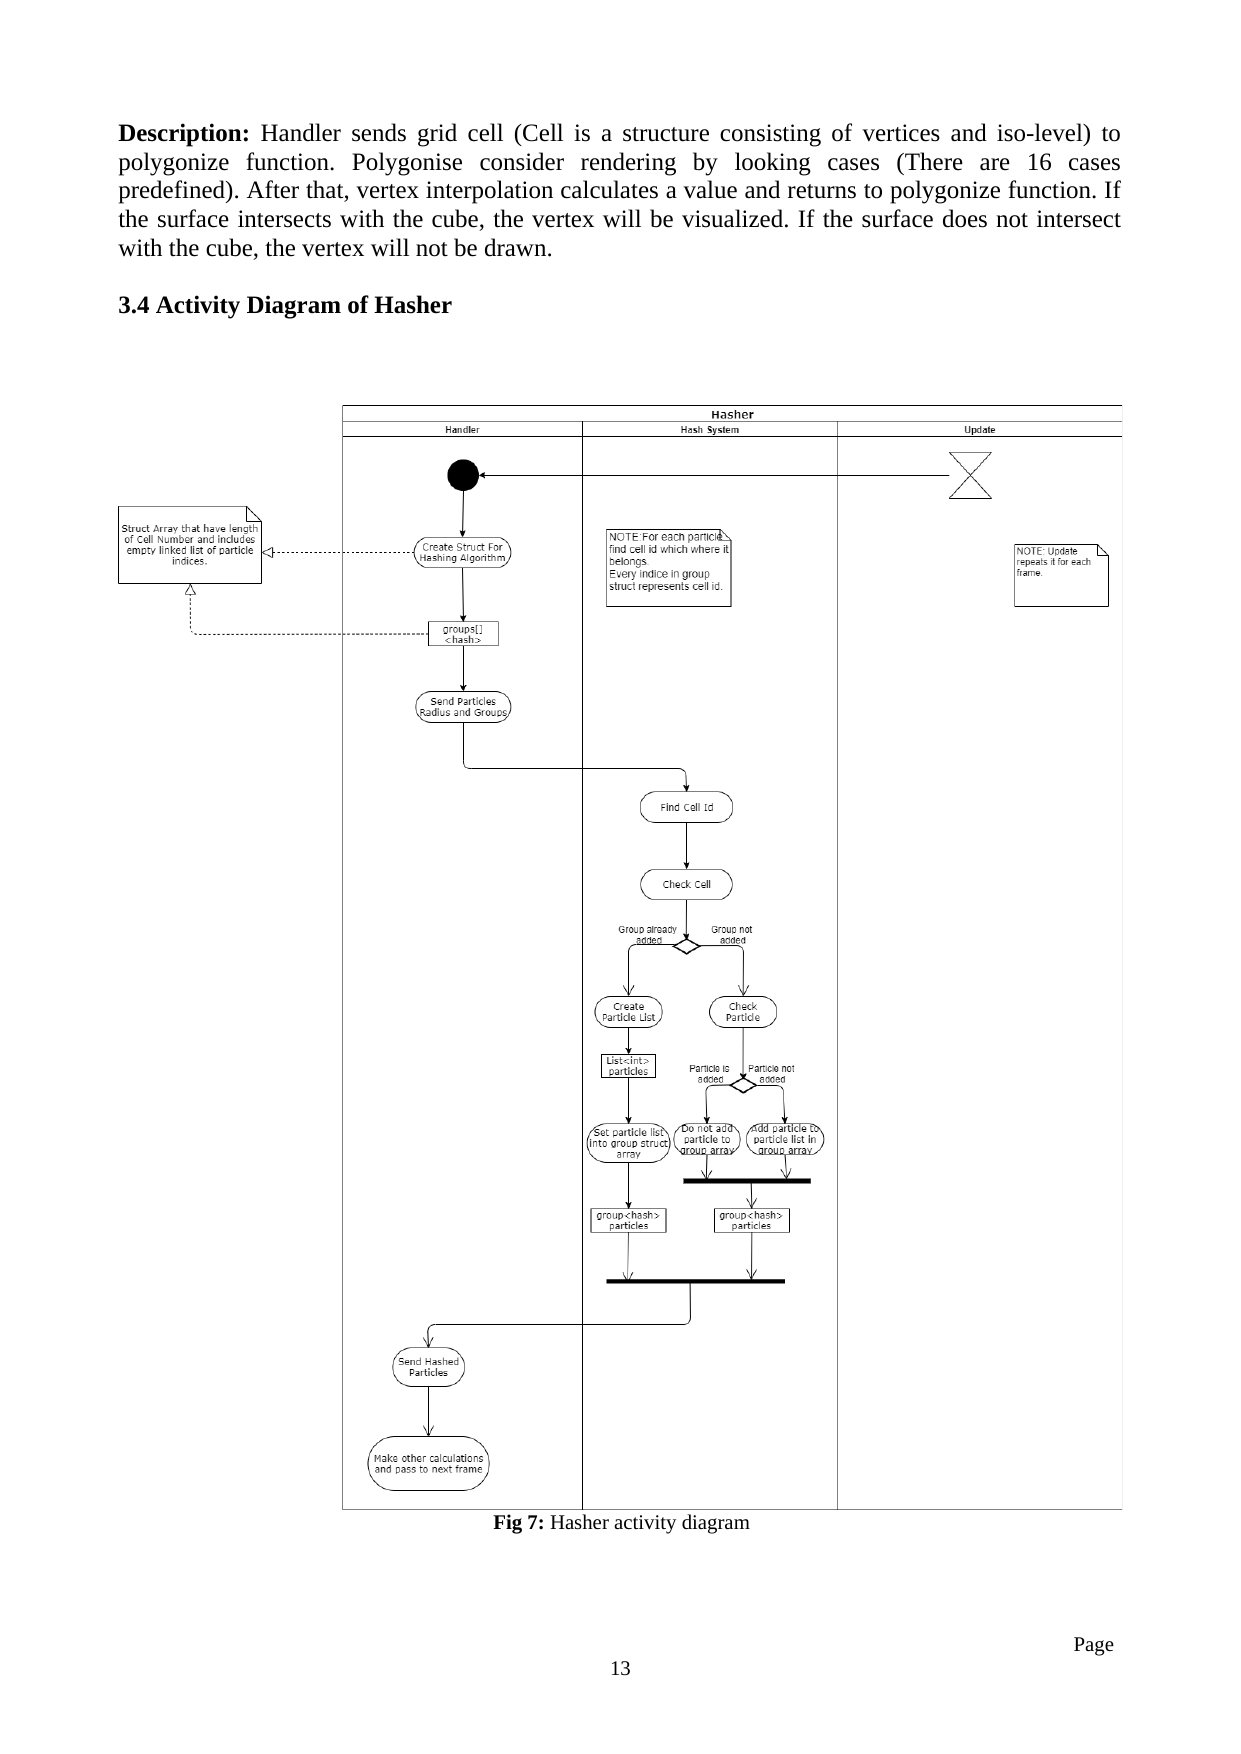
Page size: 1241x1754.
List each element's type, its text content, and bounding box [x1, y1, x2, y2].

text 3.4 Activity Diagram of Hasher [118, 291, 1122, 319]
text Description: Handler sends grid cell (Cell is a structure consisting of vertices and iso-level) to polygonize function. Polygonise consider rendering by looking cases (There are 16 cases predefined). After that, vertex interpolation calculates a value and returns to polygonize function. If the surface intersects with the cube, the vertex will be visualized. If the surface does not intersect with the cube, the vertex will not be drawn. [118, 118, 1122, 262]
picture [118, 405, 1123, 1510]
text Fig 7: Hasher activity diagram [418, 1510, 1122, 1534]
